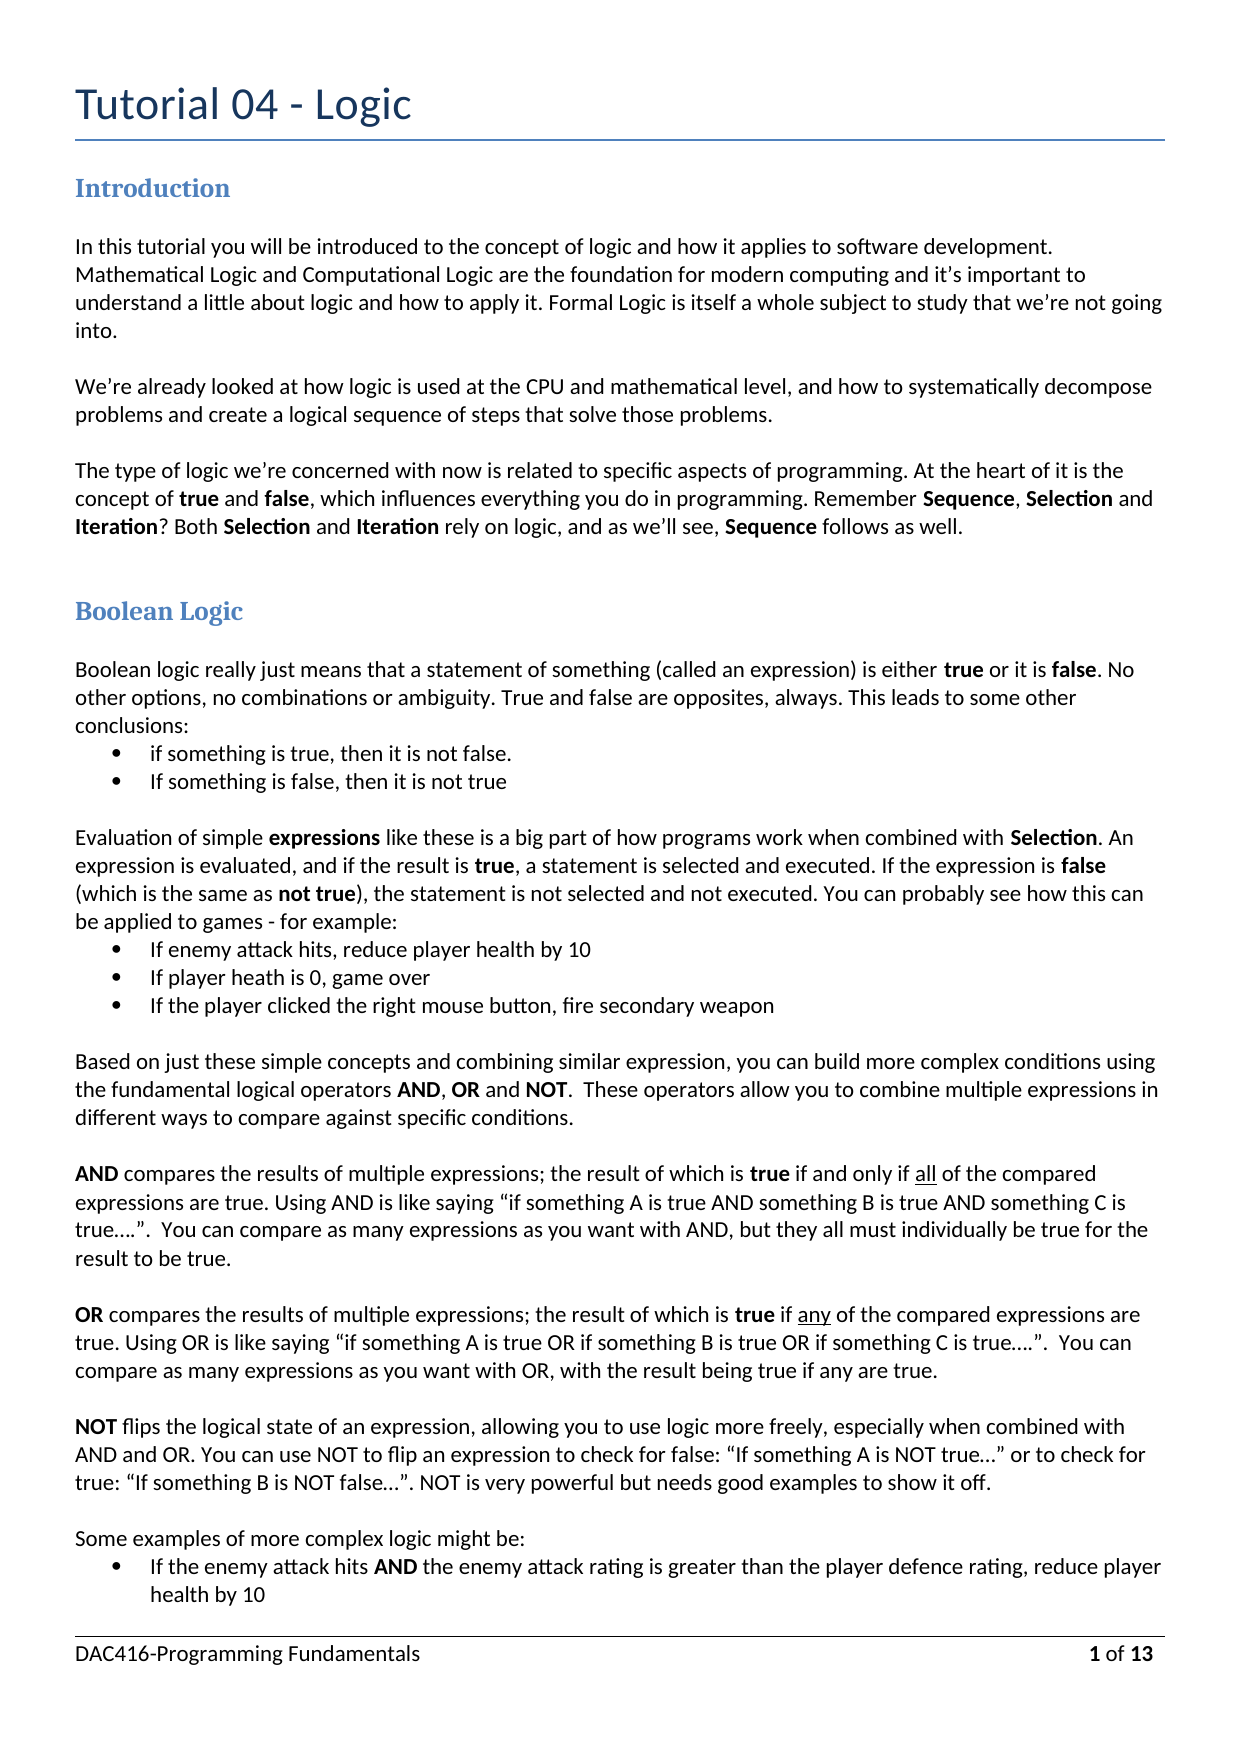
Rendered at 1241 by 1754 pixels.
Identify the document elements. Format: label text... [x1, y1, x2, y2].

text We’re already looked at how logic is used at the CPU and mathematical level, and how to systematically decompose problems and create a logical sequence of steps that solve those problems. [75, 372, 1165, 428]
list If the enemy attack hits AND the enemy attack rating is greater than the player defence rating, reduce player health by 10 [112, 1552, 1165, 1608]
list If something is false, then it is not true [112, 767, 1165, 795]
list If player heath is 0, game over [112, 963, 1165, 991]
list if something is true, then it is not false. [112, 739, 1165, 767]
text NOT flips the logical state of an expression, allowing you to use logic more freely, especially when combined with AND and OR. You can use NOT to flip an expression to check for false: “If something A is NOT true…” or to check for true: “If something B is NOT false…”. NOT is very powerful but needs good examples to show it off. [75, 1412, 1165, 1496]
text AND compares the results of multiple expressions; the result of which is true if and only if all of the compared expressions are true. Using AND is like saying “if something A is true AND something B is true AND something C is true….”. You can compare as many expressions as you want with AND, but they all must individually be true for the result to be true. [75, 1159, 1165, 1272]
subtitle Boolean Logic [75, 596, 1165, 627]
subtitle Introduction [75, 173, 1165, 204]
text OR compares the results of multiple expressions; the result of which is true if any of the compared expressions are true. Using OR is like saying “if something A is true OR if something B is true OR if something C is true….”. You can compare as many expressions as you want with OR, with the result being true if any are true. [75, 1300, 1165, 1384]
title Tutorial 04 - Logic [75, 75, 1165, 139]
text In this tutorial you will be introduced to the concept of logic and how it applies to software development. Mathematical Logic and Computational Logic are the foundation for modern computing and it’s important to understand a little about logic and how to apply it. Formal Logic is itself a whole subject to study that we’re not going into. [75, 232, 1165, 344]
text The type of logic we’re concerned with now is related to specific aspects of programming. At the heart of it is the concept of true and false, which influences everything you do in programming. Remember Sequence, Selection and Iteration? Both Selection and Iteration rely on logic, and as we’ll see, Sequence follows as well. [75, 456, 1165, 540]
text Evaluation of simple expressions like these is a big part of how programs work when combined with Selection. An expression is evaluated, and if the result is true, a statement is selected and executed. If the expression is false (which is the same as not true), the statement is not selected and not executed. You can probably see how this can be applied to games - for example: [75, 823, 1165, 935]
list If enemy attack hits, reduce player health by 10 [112, 935, 1165, 963]
text Some examples of more complex logic might be: [75, 1524, 1165, 1552]
list If the player clicked the right mouse button, fire secondary weapon [112, 991, 1165, 1019]
text Boolean logic really just means that a statement of something (called an expression) is either true or it is false. No other options, no combinations or ambiguity. True and false are opposites, always. This leads to some other conclusions: [75, 655, 1165, 739]
text Based on just these simple concepts and combining similar expression, you can build more complex conditions using the fundamental logical operators AND, OR and NOT. These operators allow you to combine multiple expressions in different ways to compare against specific conditions. [75, 1047, 1165, 1132]
